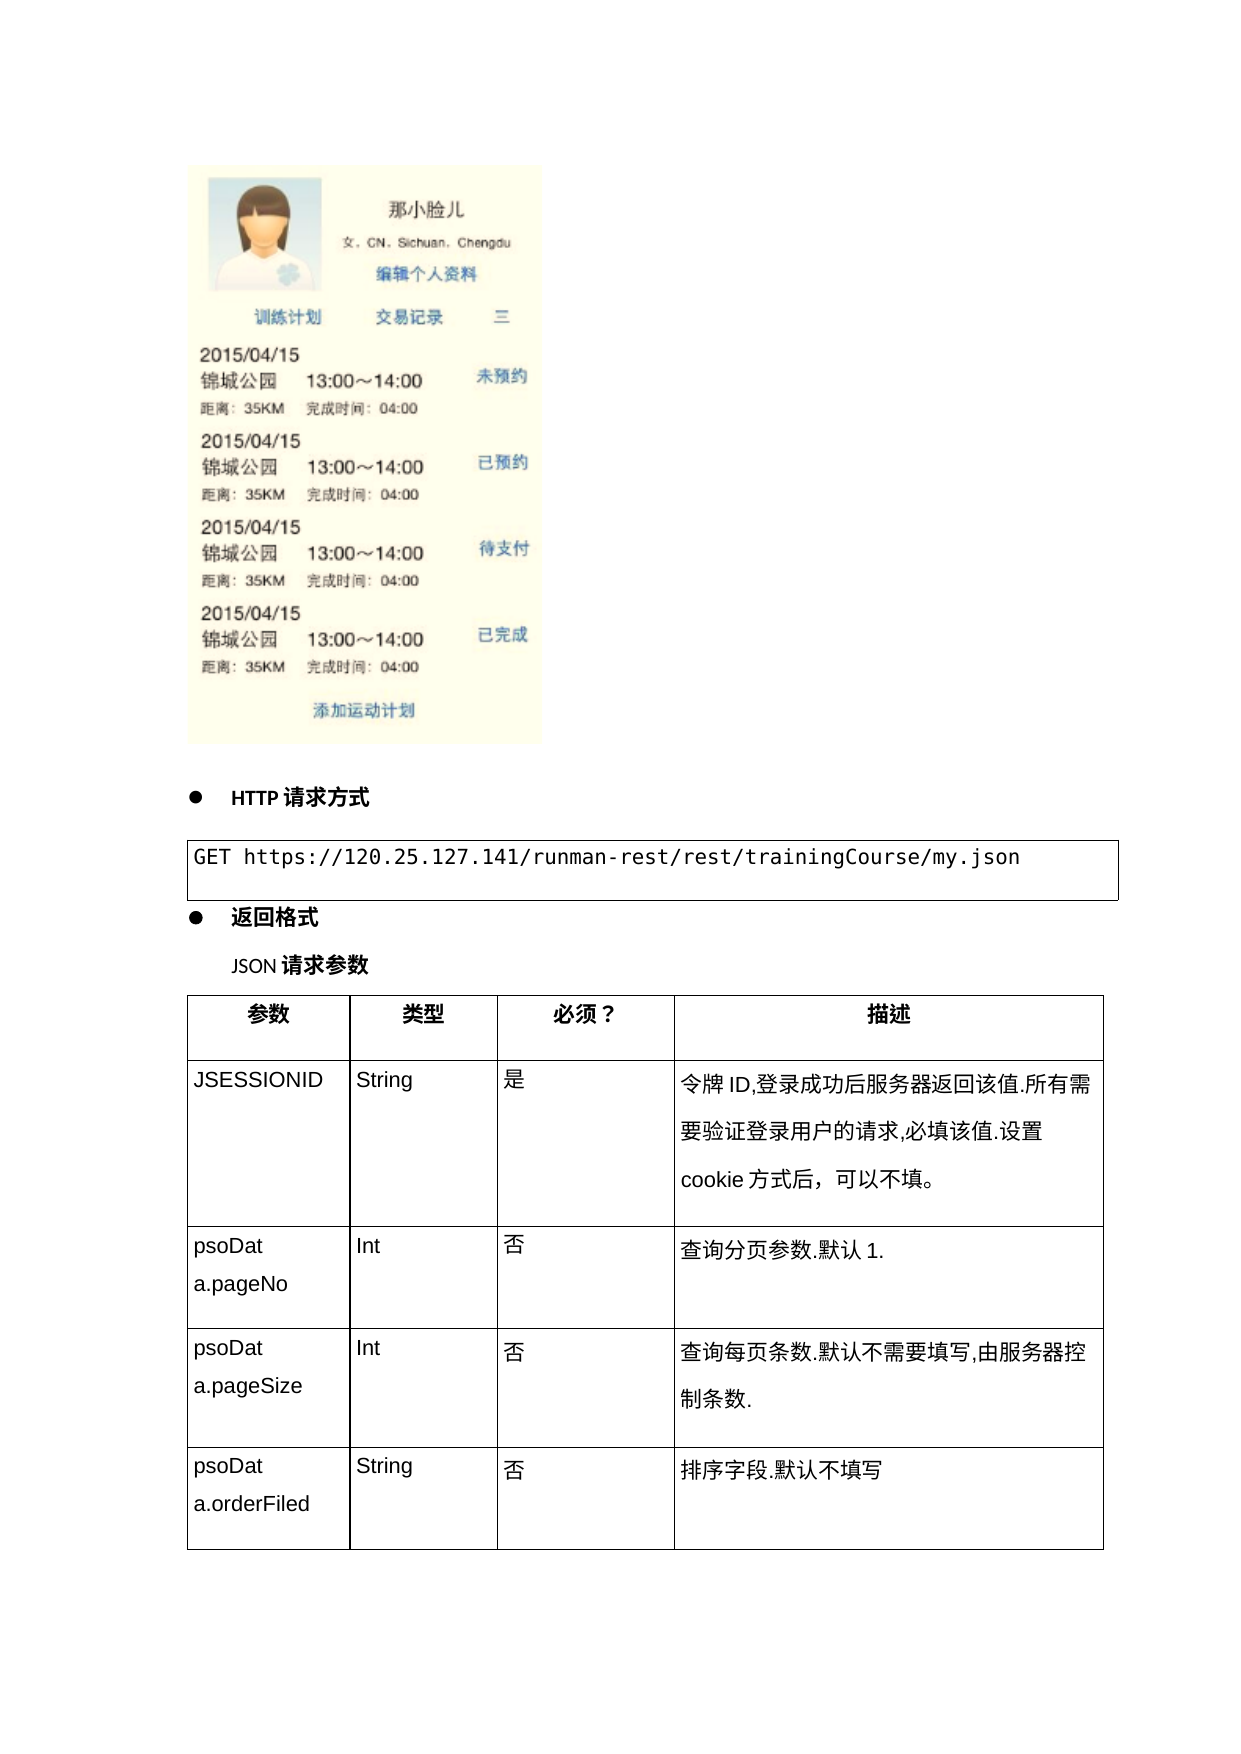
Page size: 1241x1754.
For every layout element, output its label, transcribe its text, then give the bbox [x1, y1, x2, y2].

table_cell 否 [498, 1448, 674, 1549]
table_cell 令牌ID,登录成功后服务器返回该值.所有需要验证登录用户的请求,必填该值.设置cookie方式后，可以不填。 [675, 1061, 1103, 1226]
table_cell psoData.pageSize [188, 1329, 349, 1447]
table_cell 是 [498, 1061, 674, 1226]
list HTTP请求方式 [187, 779, 1053, 811]
table_cell JSESSIONID [188, 1061, 349, 1226]
list JSON请求参数 [231, 948, 1053, 979]
table_cell 排序字段.默认不填写 [675, 1448, 1103, 1549]
picture [187, 165, 543, 744]
table_cell 查询分页参数.默认1. [675, 1227, 1103, 1328]
table_header GET https://120.25.127.141/runman-rest/rest/trainingCourse/my.json [188, 841, 1118, 900]
list 返回格式 [187, 901, 1053, 932]
table_header 必须？ [498, 996, 674, 1060]
table_cell psoData.pageNo [188, 1227, 349, 1328]
table_cell Int [351, 1329, 497, 1447]
table_header 类型 [351, 996, 497, 1060]
table_header 参数 [188, 996, 349, 1060]
table_cell 否 [498, 1227, 674, 1328]
table_cell String [351, 1061, 497, 1226]
table_cell 查询每页条数.默认不需要填写,由服务器控制条数. [675, 1329, 1103, 1447]
table_cell psoData.orderFiled [188, 1448, 349, 1549]
table_header 描述 [675, 996, 1103, 1060]
table_cell 否 [498, 1329, 674, 1447]
table_cell Int [351, 1227, 497, 1328]
table_cell String [351, 1448, 497, 1549]
